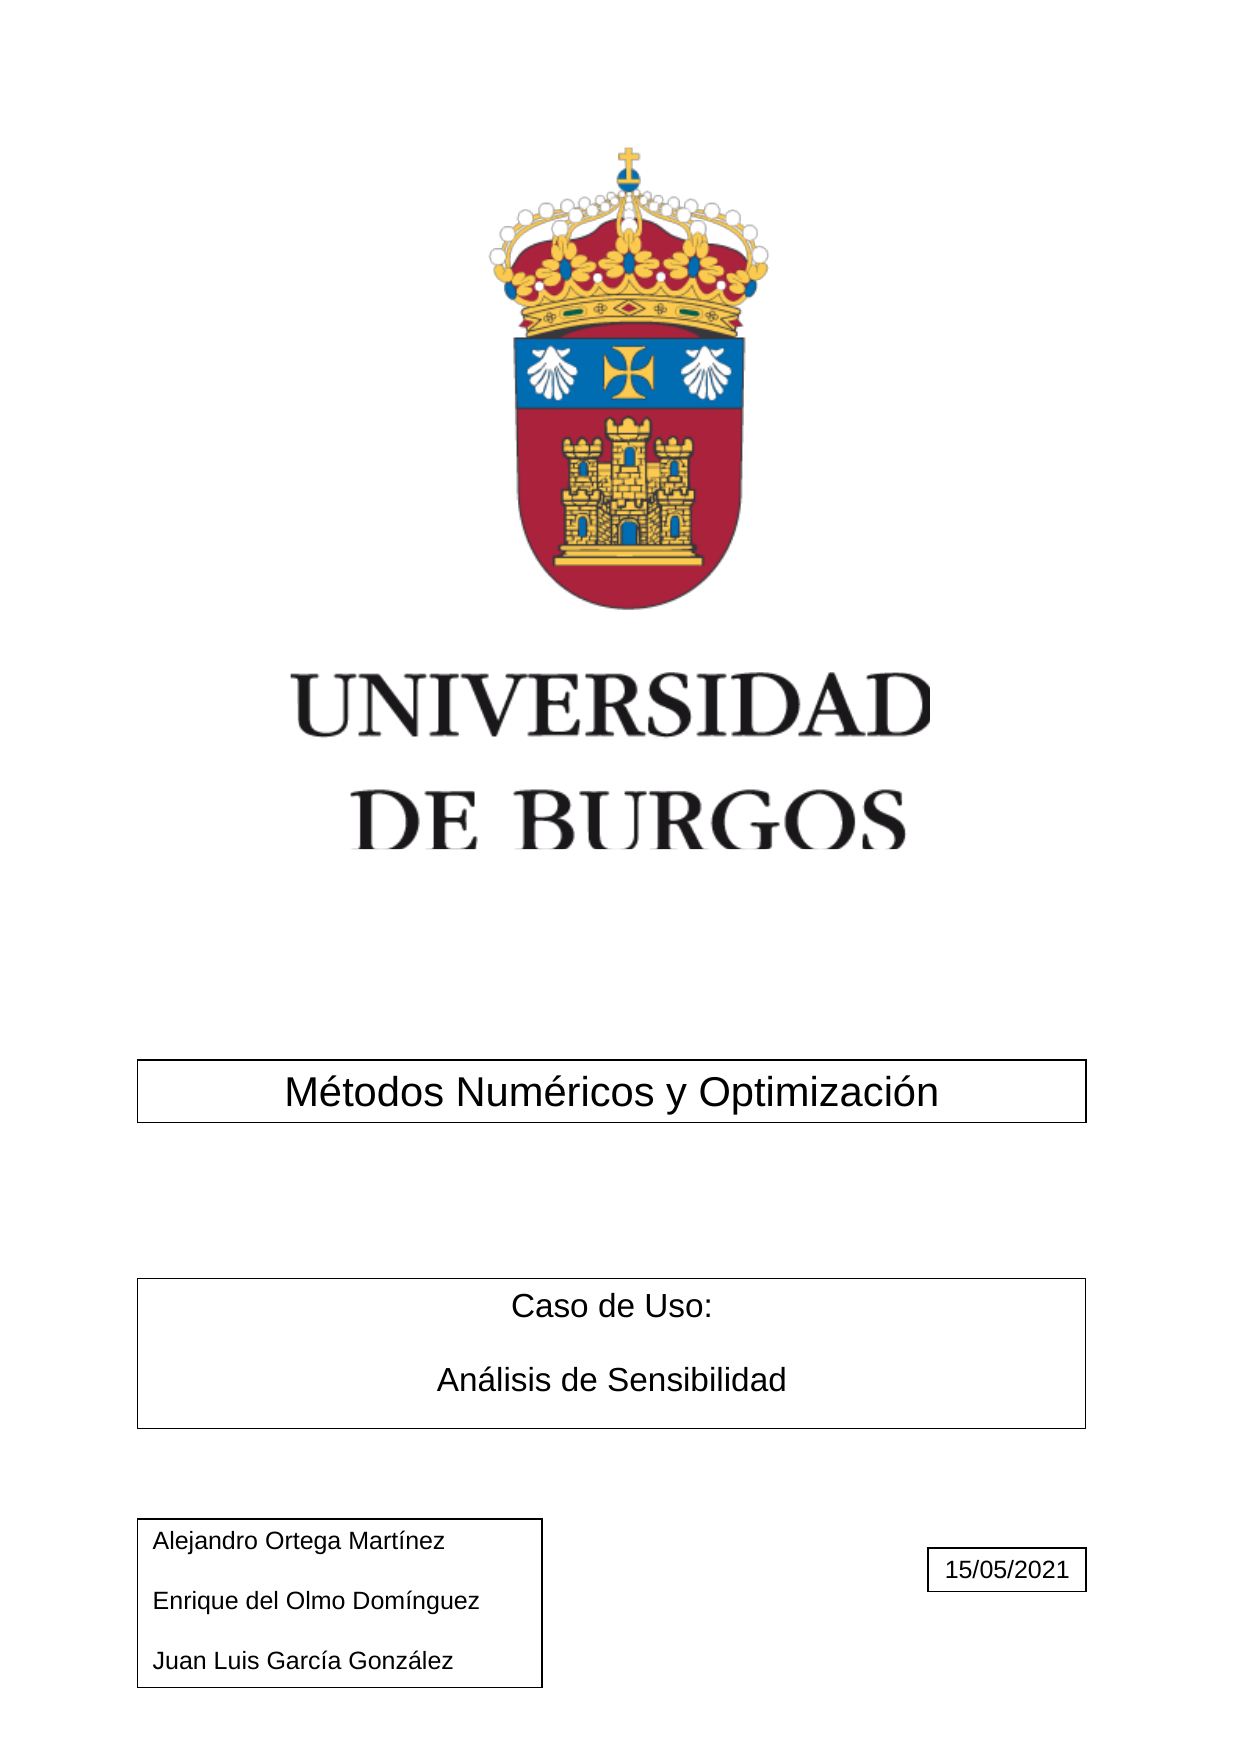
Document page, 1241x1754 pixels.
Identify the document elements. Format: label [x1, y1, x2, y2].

picture [290, 147, 930, 850]
